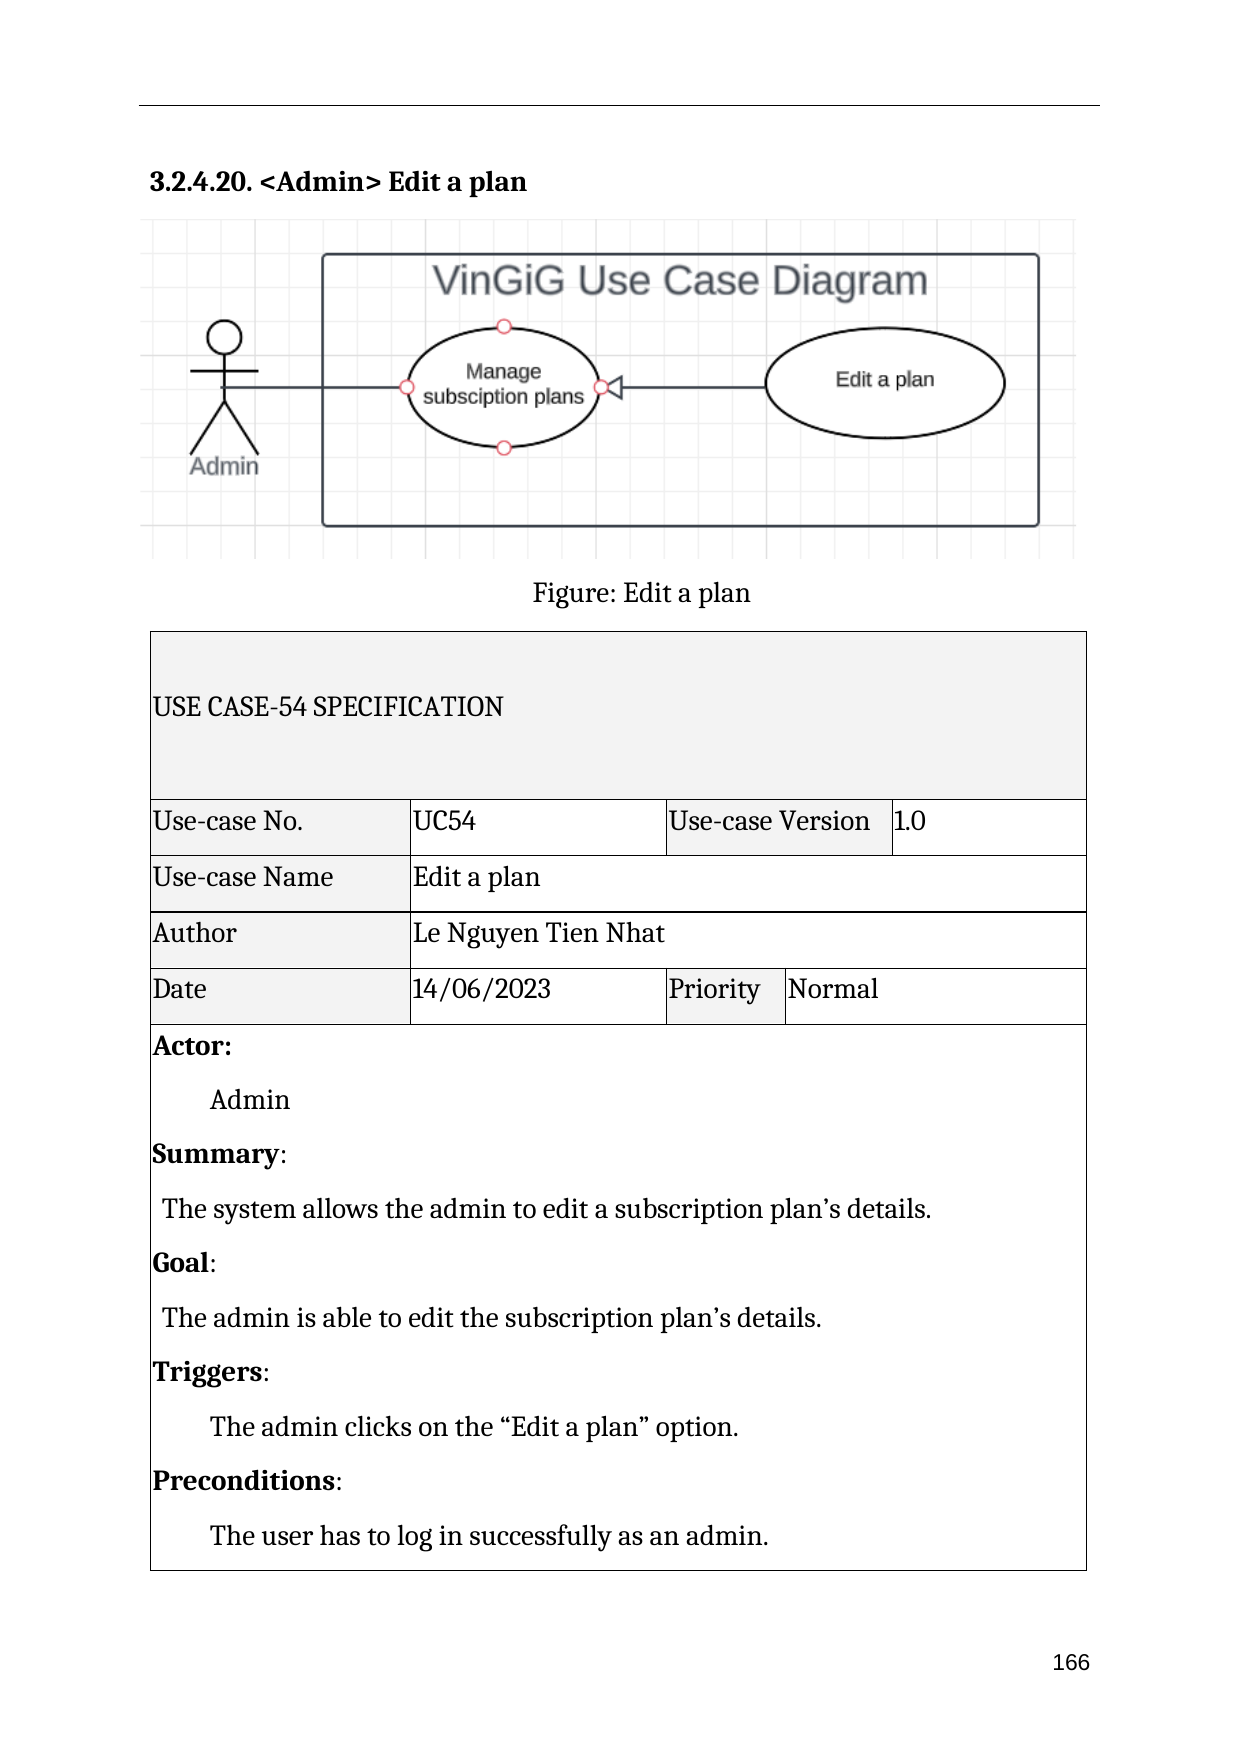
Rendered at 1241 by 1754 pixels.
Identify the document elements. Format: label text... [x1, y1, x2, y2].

picture [140, 219, 1077, 559]
table_cell 3.2.4.20. <Admin> Edit a plan Figure: Edit a plan 3.2.4.21. <Admin> Deactivate a plan [139, 106, 1100, 1571]
